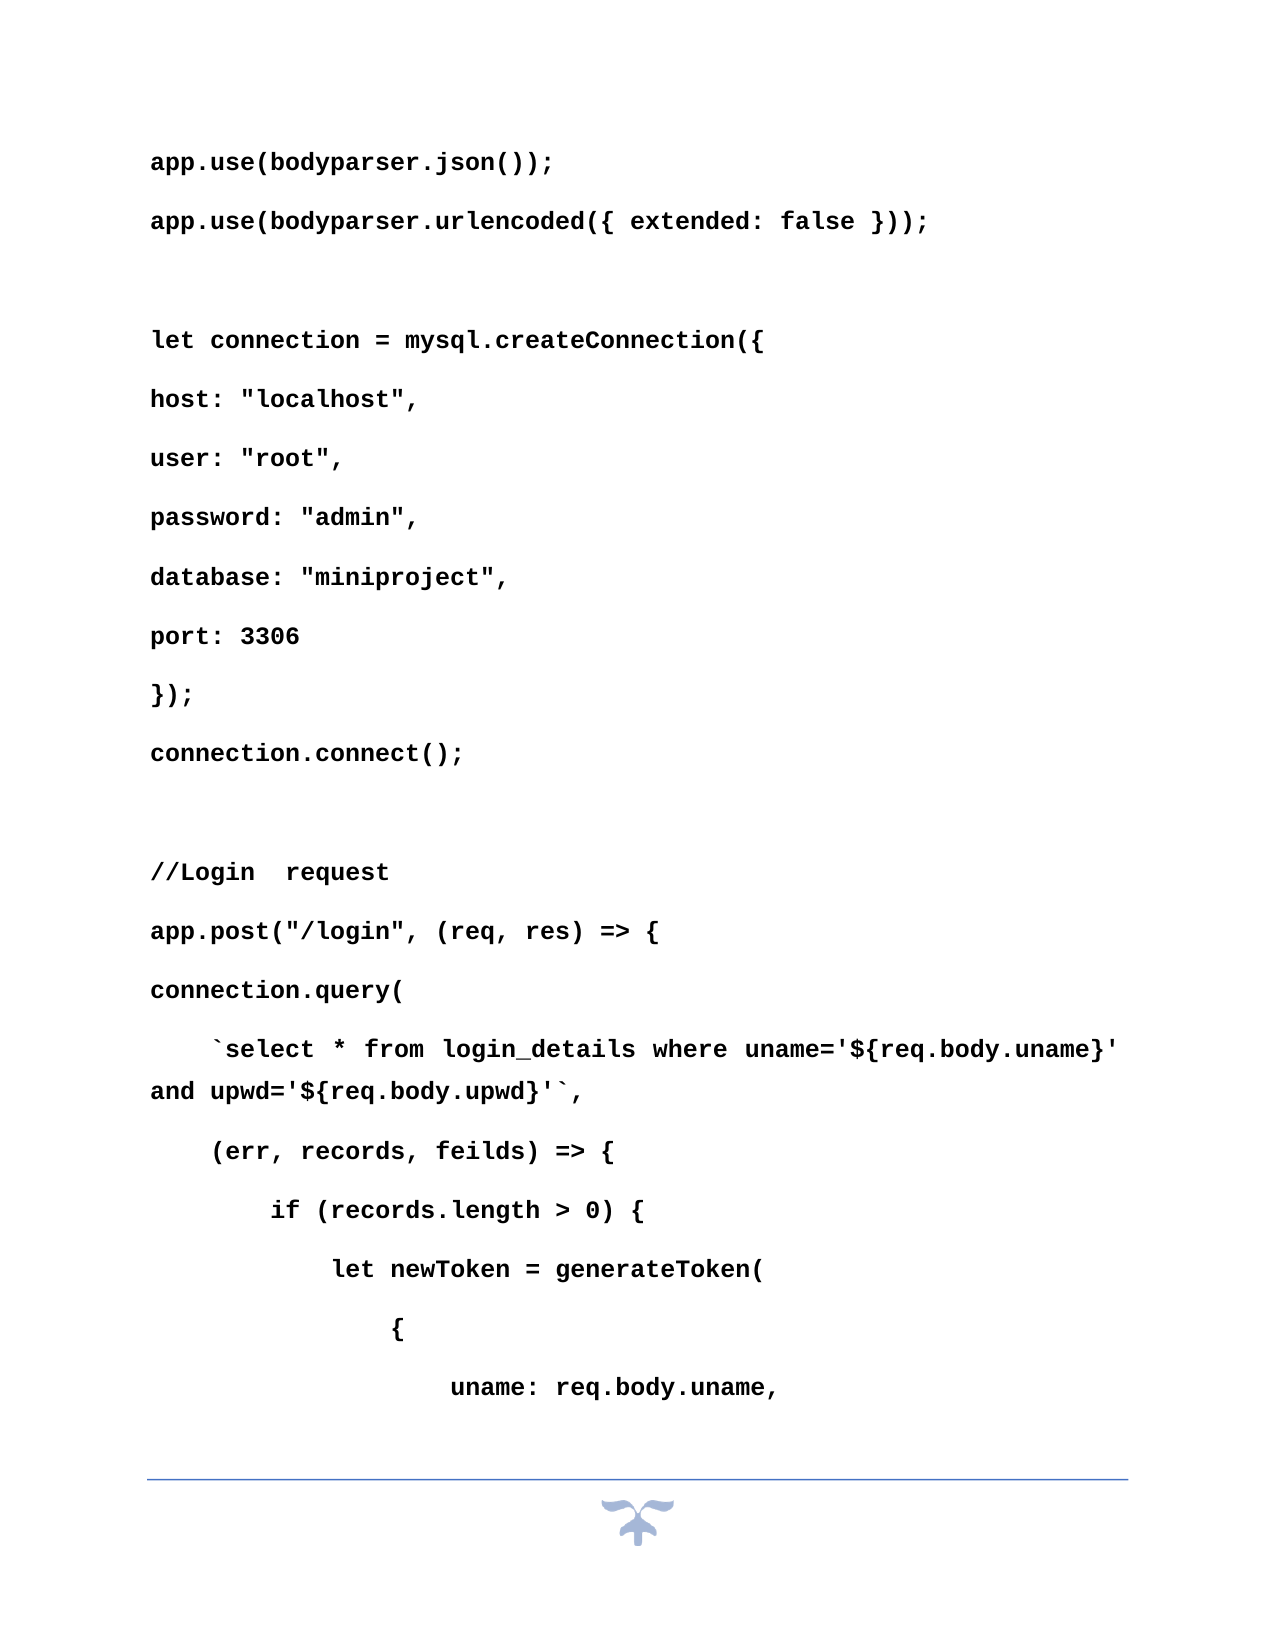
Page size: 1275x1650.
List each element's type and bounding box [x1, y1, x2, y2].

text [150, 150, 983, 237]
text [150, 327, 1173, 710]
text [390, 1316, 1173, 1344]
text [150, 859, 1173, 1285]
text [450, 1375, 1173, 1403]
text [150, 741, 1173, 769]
picture [601, 1500, 674, 1546]
